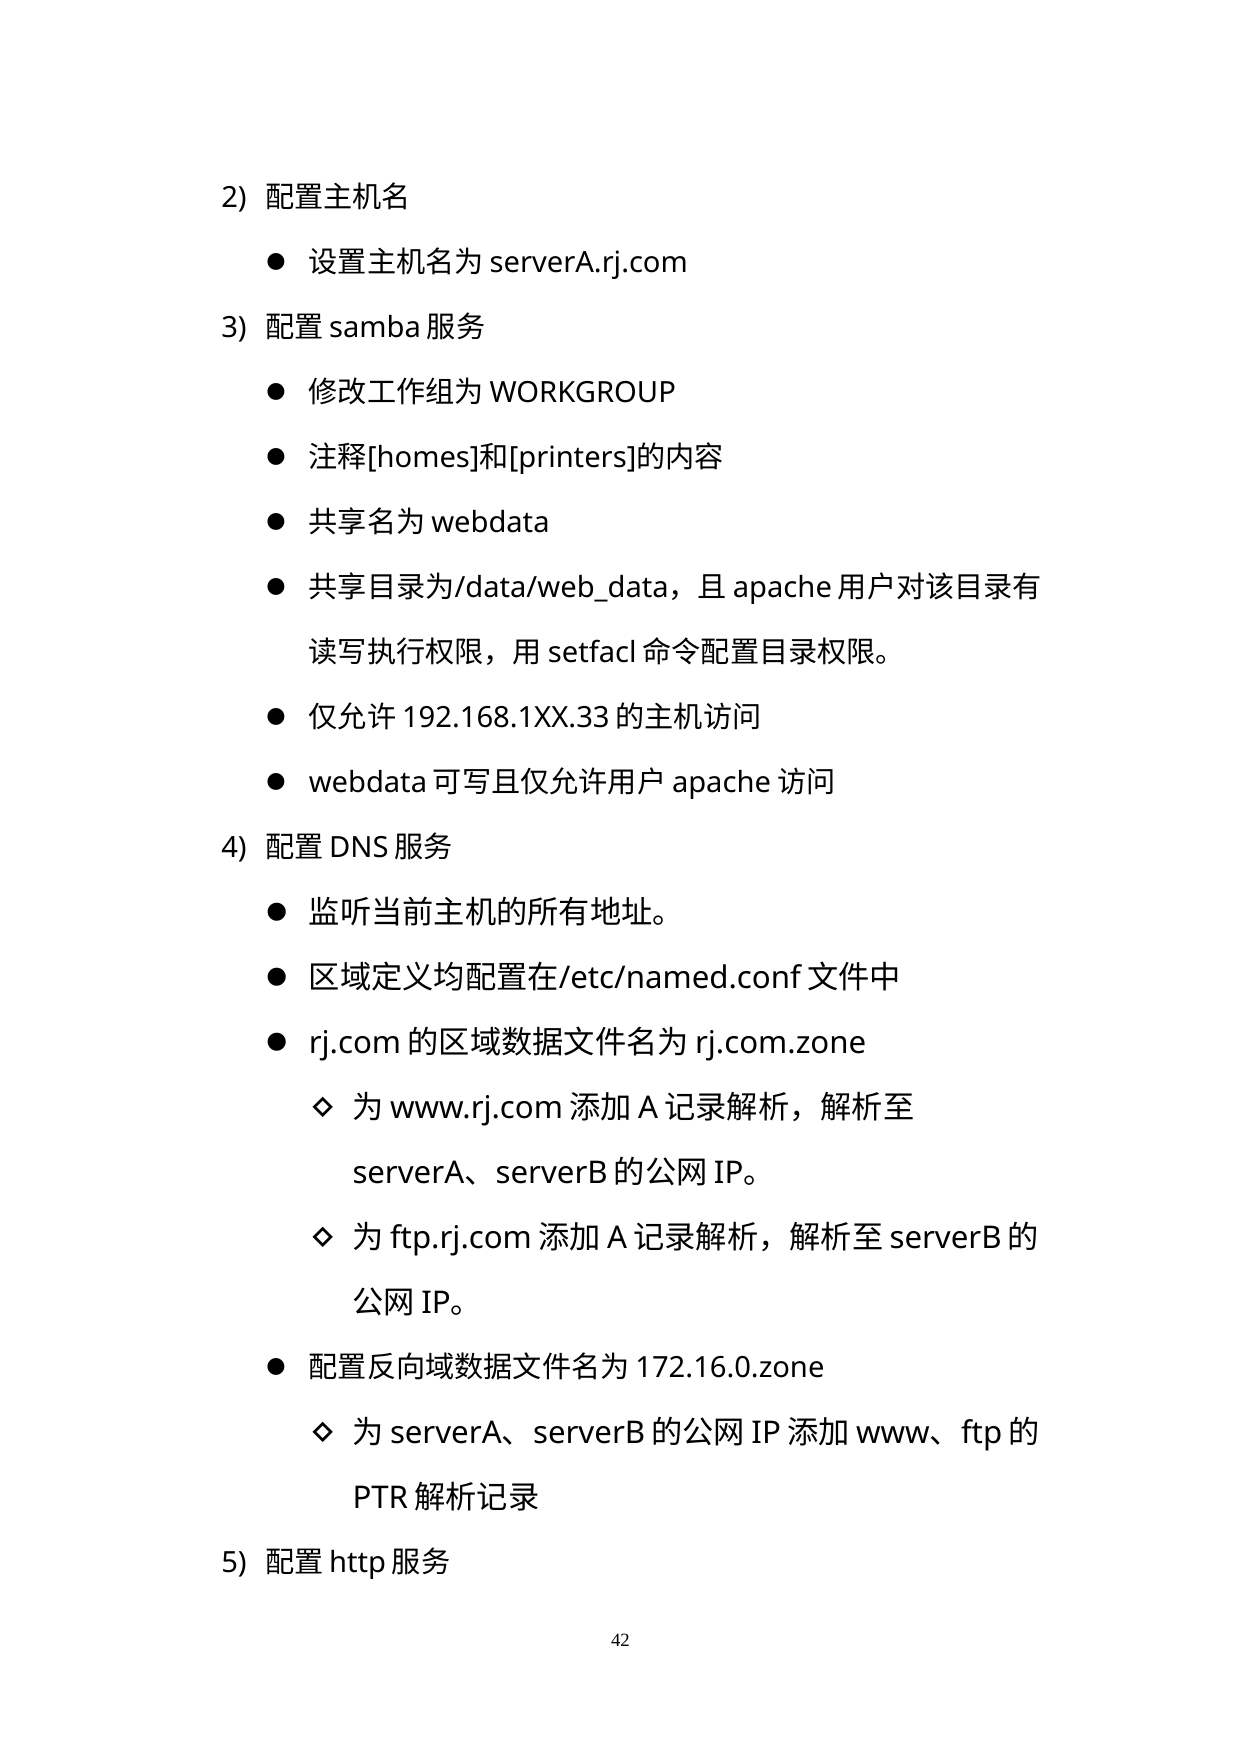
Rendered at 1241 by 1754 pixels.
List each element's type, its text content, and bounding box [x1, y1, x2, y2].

list 注释[homes]和[printers]的内容 [265, 422, 1063, 487]
list rj.com的区域数据文件名为rj.com.zone [265, 1007, 1063, 1072]
list 配置http服务 [221, 1527, 1063, 1592]
list 监听当前主机的所有地址。 [265, 877, 1063, 942]
list 配置DNS服务 [221, 812, 1063, 877]
list webdata可写且仅允许用户apache访问 [265, 747, 1063, 812]
list 修改工作组为WORKGROUP [265, 357, 1063, 422]
list 为serverA、serverB的公网IP添加www、ftp的PTR解析记录 [308, 1397, 1063, 1527]
list 共享名为webdata [265, 487, 1063, 552]
list 仅允许192.168.1XX.33的主机访问 [265, 682, 1063, 747]
list 配置主机名 [221, 162, 1063, 227]
list 设置主机名为serverA.rj.com [265, 227, 1063, 292]
list 为ftp.rj.com添加A记录解析，解析至serverB的公网IP。 [308, 1202, 1063, 1332]
list 共享目录为/data/web_data，且apache用户对该目录有读写执行权限，用setfacl命令配置目录权限。 [265, 552, 1063, 682]
list 为www.rj.com添加A记录解析，解析至serverA、serverB的公网IP。 [308, 1072, 1063, 1202]
list 配置samba服务 [221, 292, 1063, 357]
list 区域定义均配置在/etc/named.conf文件中 [265, 942, 1063, 1007]
list 配置反向域数据文件名为172.16.0.zone [265, 1332, 1063, 1397]
